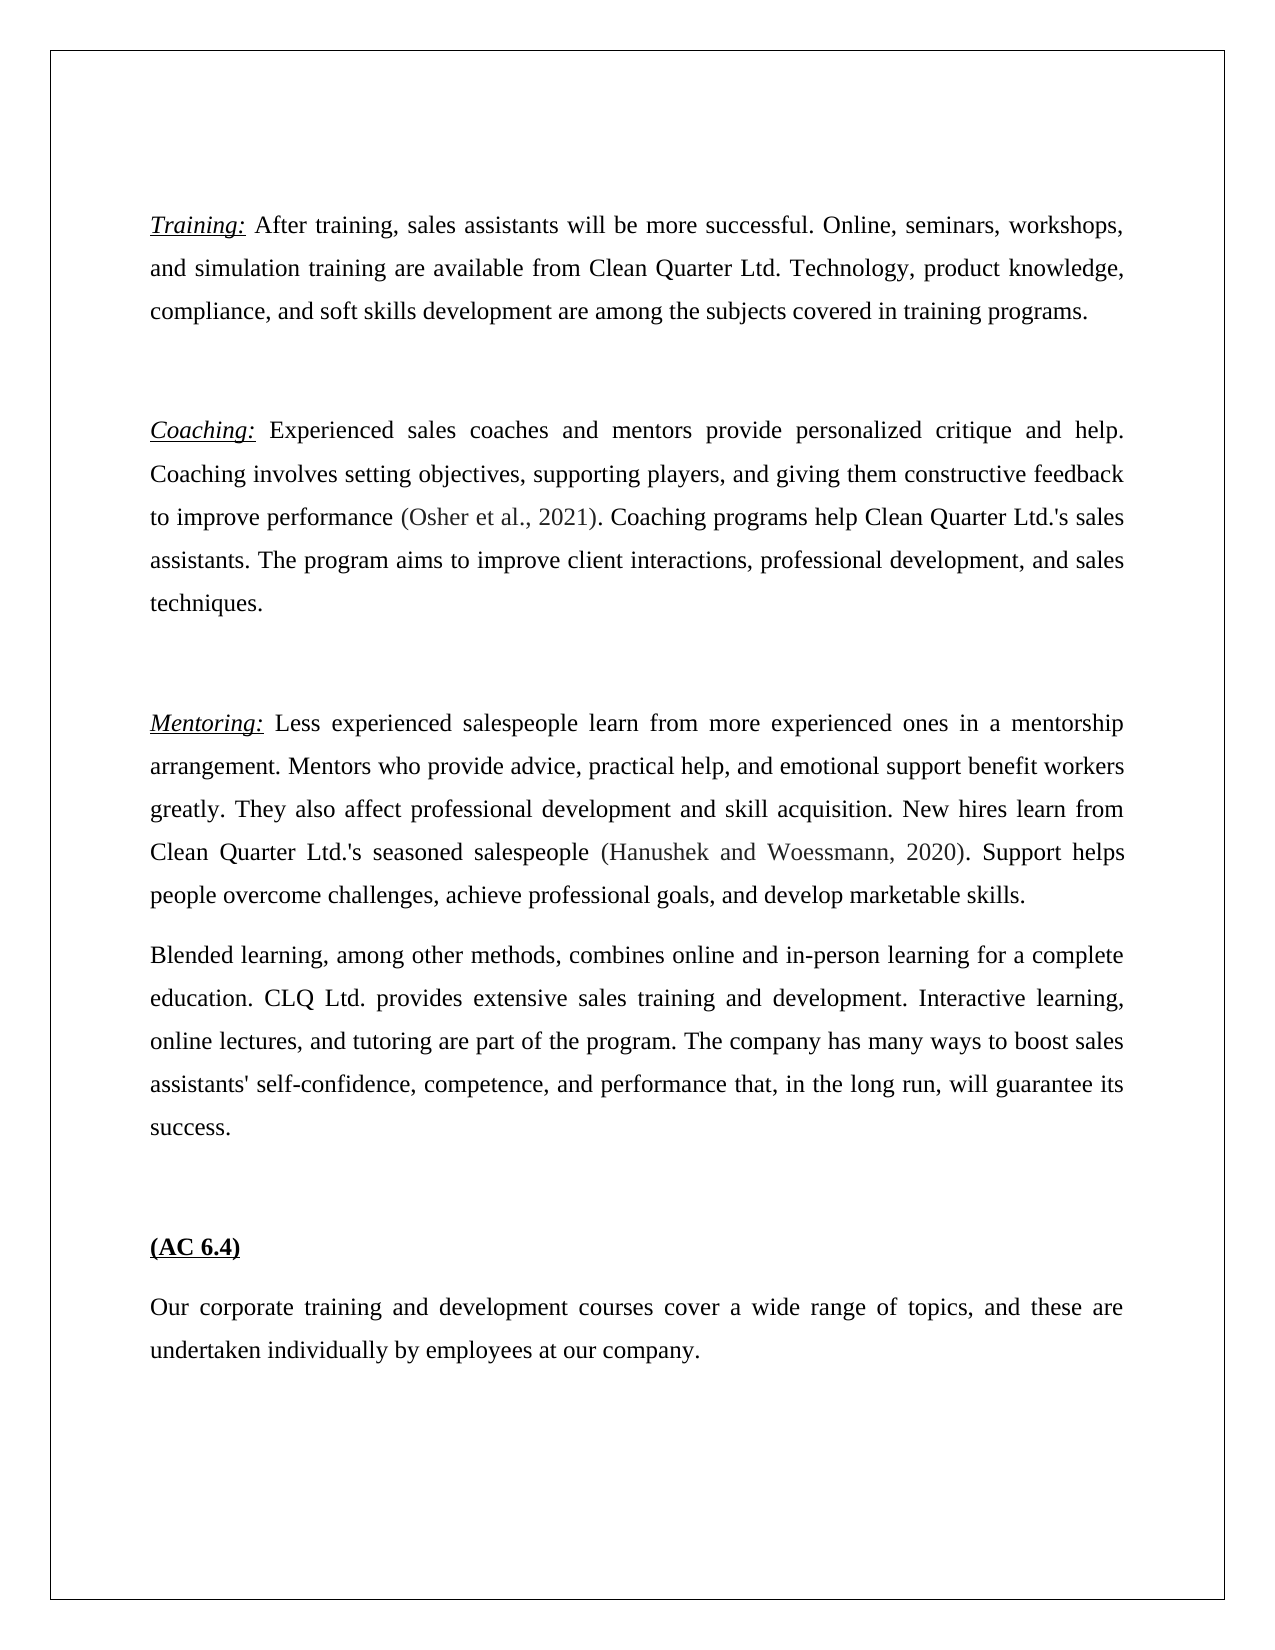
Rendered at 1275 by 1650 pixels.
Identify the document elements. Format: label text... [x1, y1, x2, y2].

text Coaching: Experienced sales coaches and mentors provide personalized critique and help. Coaching involves setting objectives, supporting players, and giving them constructive feedback to improve performance (Osher et al., 2021). Coaching programs help Clean Quarter Ltd.'s sales assistants. The program aims to improve client interactions, professional development, and sales techniques. [150, 416, 1125, 617]
text Training: After training, sales assistants will be more successful. Online, seminars, workshops, and simulation training are available from Clean Quarter Ltd. Technology, product knowledge, compliance, and soft skills development are among the subjects covered in training programs. [150, 210, 1125, 325]
text Our corporate training and development courses cover a wide range of topics, and these are undertaken individually by employees at our company. [150, 1292, 1125, 1364]
text Mentoring: Less experienced salespeople learn from more experienced ones in a mentorship arrangement. Mentors who provide advice, practical help, and emotional support benefit workers greatly. They also affect professional development and skill acquisition. New hires learn from Clean Quarter Ltd.'s seasoned salespeople (Hanushek and Woessmann, 2020). Support helps people overcome challenges, achieve professional goals, and develop marketable skills. [150, 708, 1125, 909]
text Blended learning, among other methods, combines online and in-person learning for a complete education. CLQ Ltd. provides extensive sales training and development. Interactive learning, online lectures, and tutoring are part of the program. The company has many ways to boost sales assistants' self-confidence, competence, and performance that, in the long run, will guarantee its success. [150, 940, 1125, 1141]
text (AC 6.4) [150, 1232, 1125, 1261]
